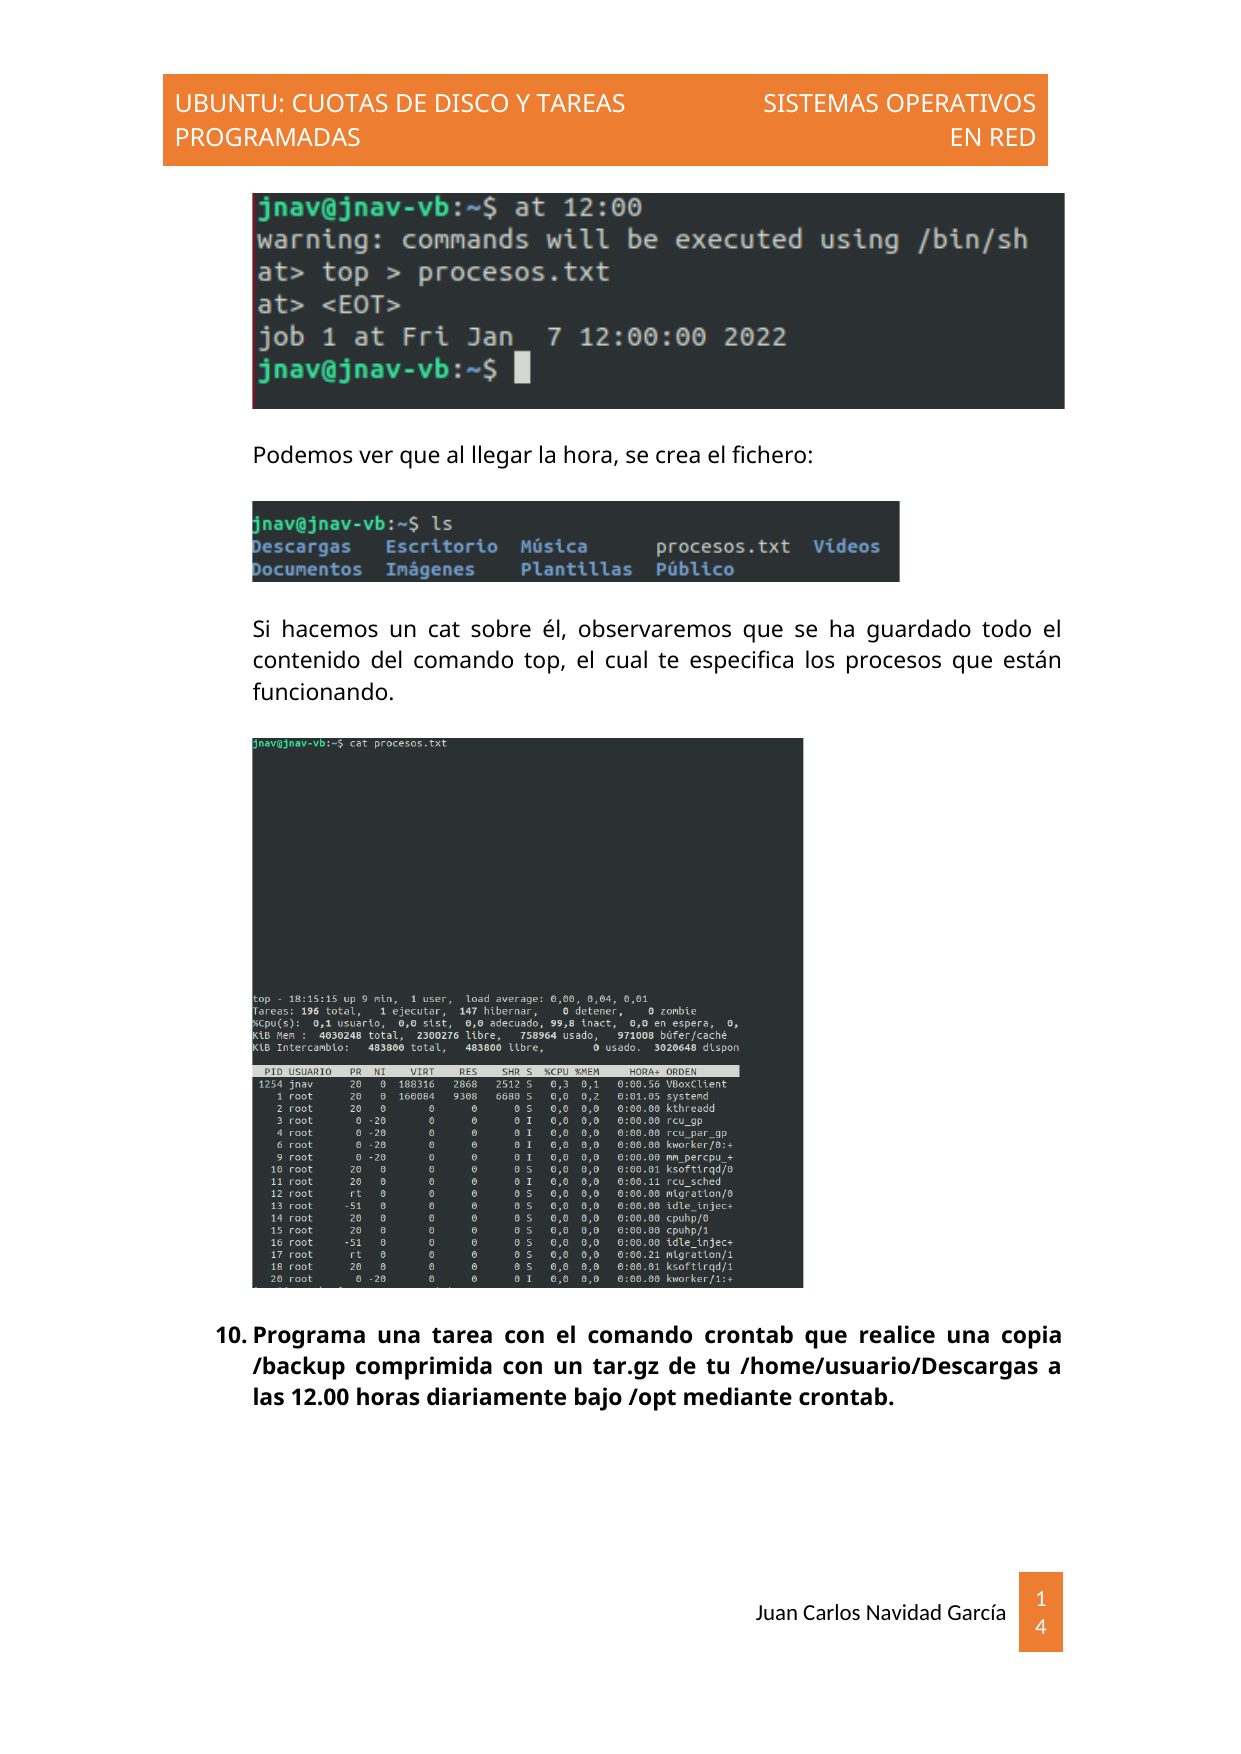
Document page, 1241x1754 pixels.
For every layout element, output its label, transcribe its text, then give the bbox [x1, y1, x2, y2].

list Programa una tarea con el comando crontab que realice una copia /backup comprimida con un tar.gz de tu /home/usuario/Descargas a las 12.00 horas diariamente bajo /opt mediante crontab. [215, 1318, 1063, 1412]
list Si hacemos un cat sobre él, observaremos que se ha guardado todo el contenido del comando top, el cual te especifica los procesos que están funcionando. [252, 613, 1063, 707]
picture [252, 738, 804, 1288]
picture [252, 193, 1065, 409]
list Podemos ver que al llegar la hora, se crea el fichero: [252, 439, 1063, 471]
picture [252, 501, 900, 582]
